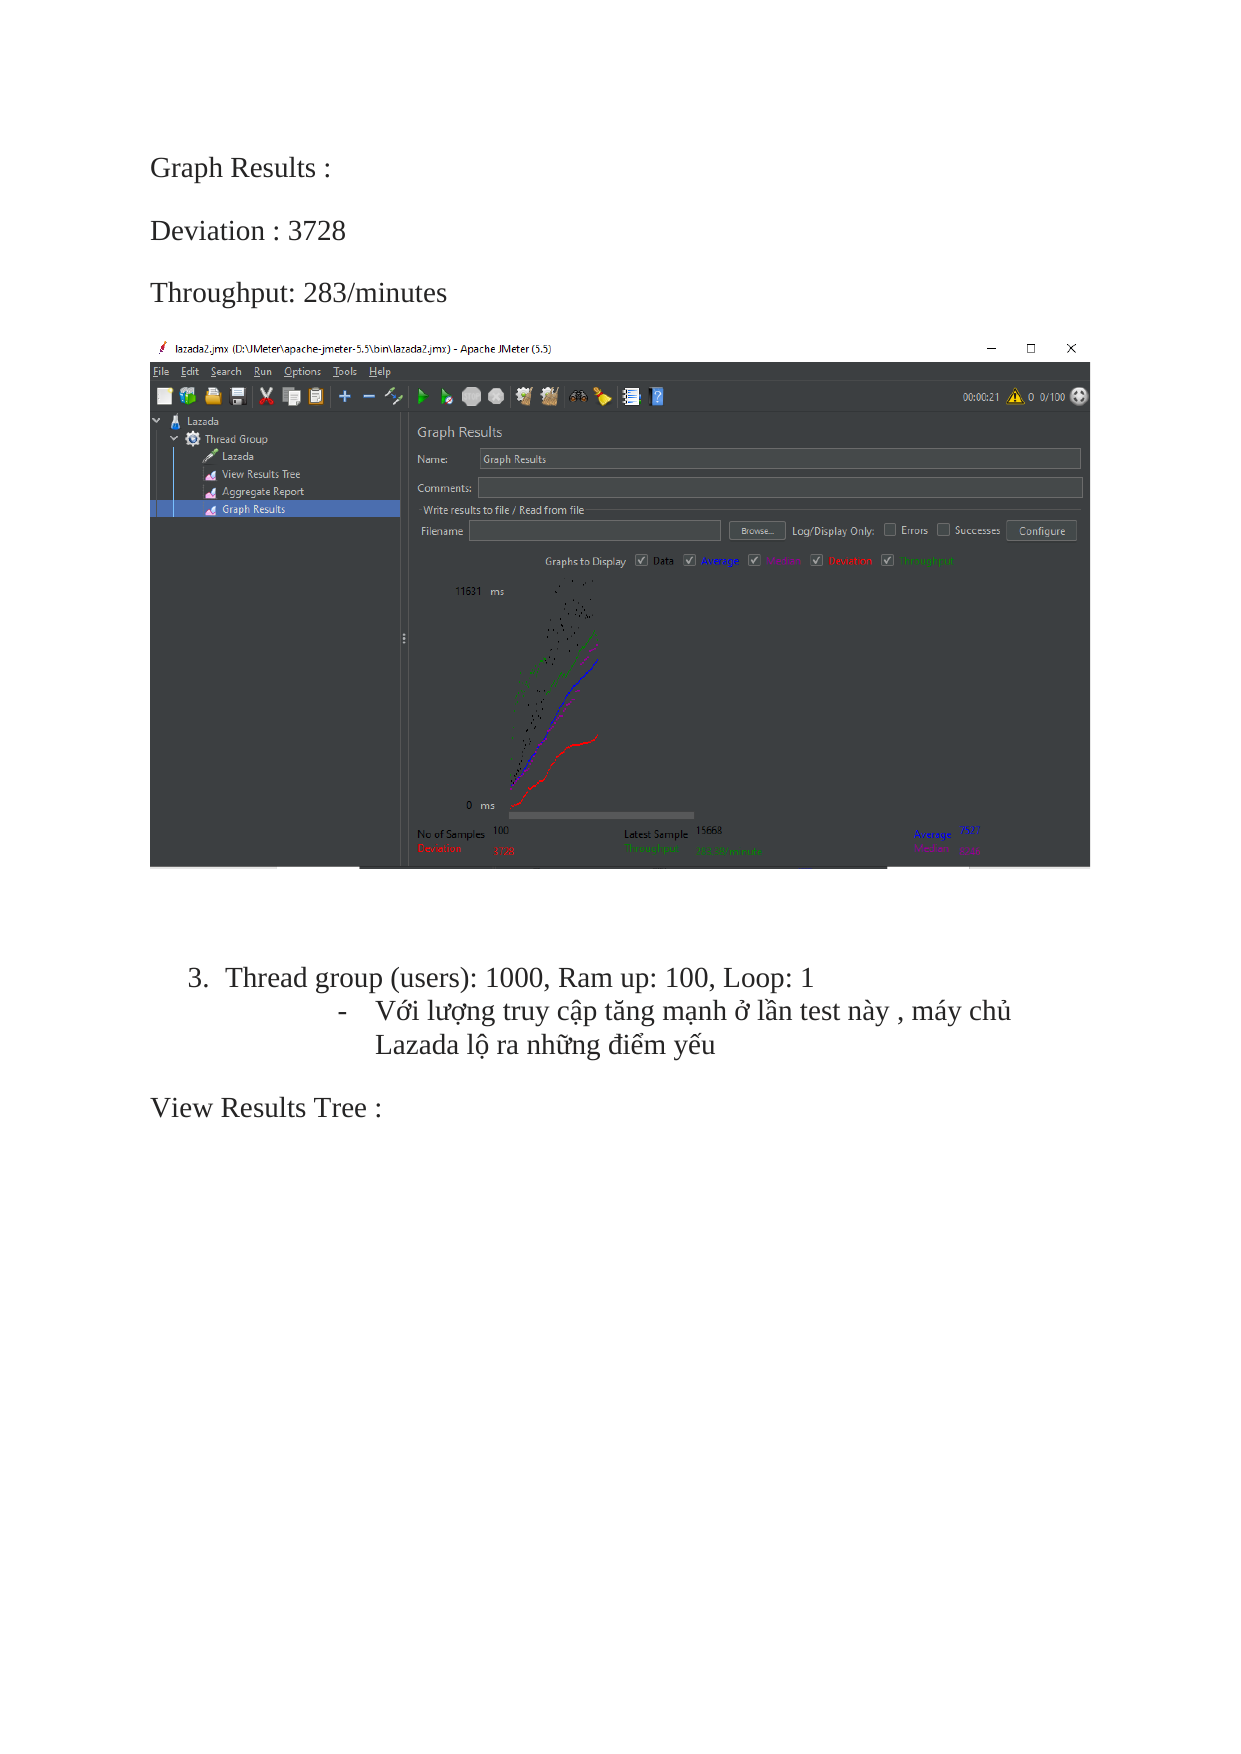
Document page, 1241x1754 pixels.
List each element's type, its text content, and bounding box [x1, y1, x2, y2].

text Throughput: 283/minutes [150, 275, 1090, 309]
picture [150, 338, 1091, 869]
list Với lượng truy cập tăng mạnh ở lần test này , máy chủ Lazada lộ ra những điểm yếu [337, 993, 1090, 1061]
text View Results Tree : [150, 1090, 1090, 1123]
text Graph Results : [150, 150, 1090, 183]
list Thread group (users): 1000, Ram up: 100, Loop: 1 [187, 960, 1090, 993]
text Deviation : 3728 [150, 213, 1090, 246]
